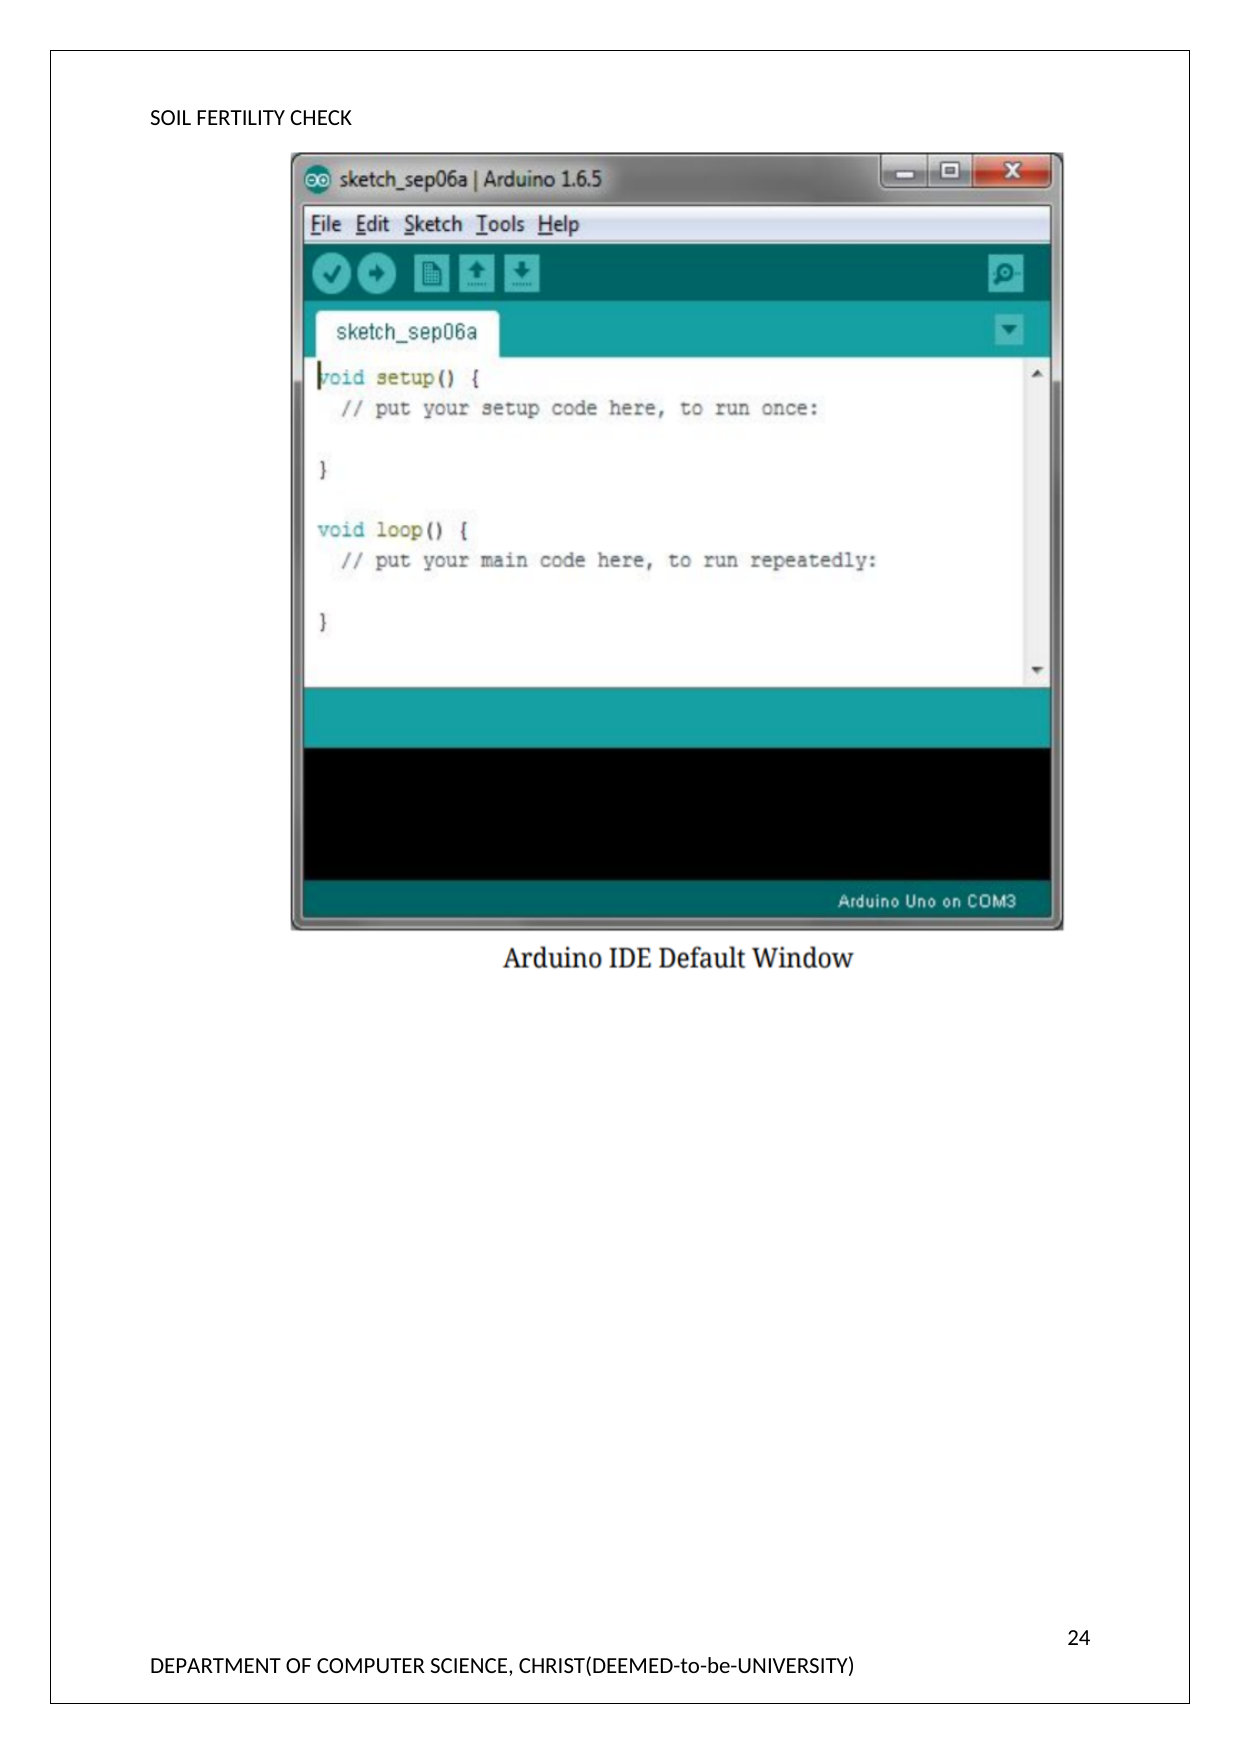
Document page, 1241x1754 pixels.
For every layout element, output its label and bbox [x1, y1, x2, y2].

picture [233, 150, 1081, 980]
